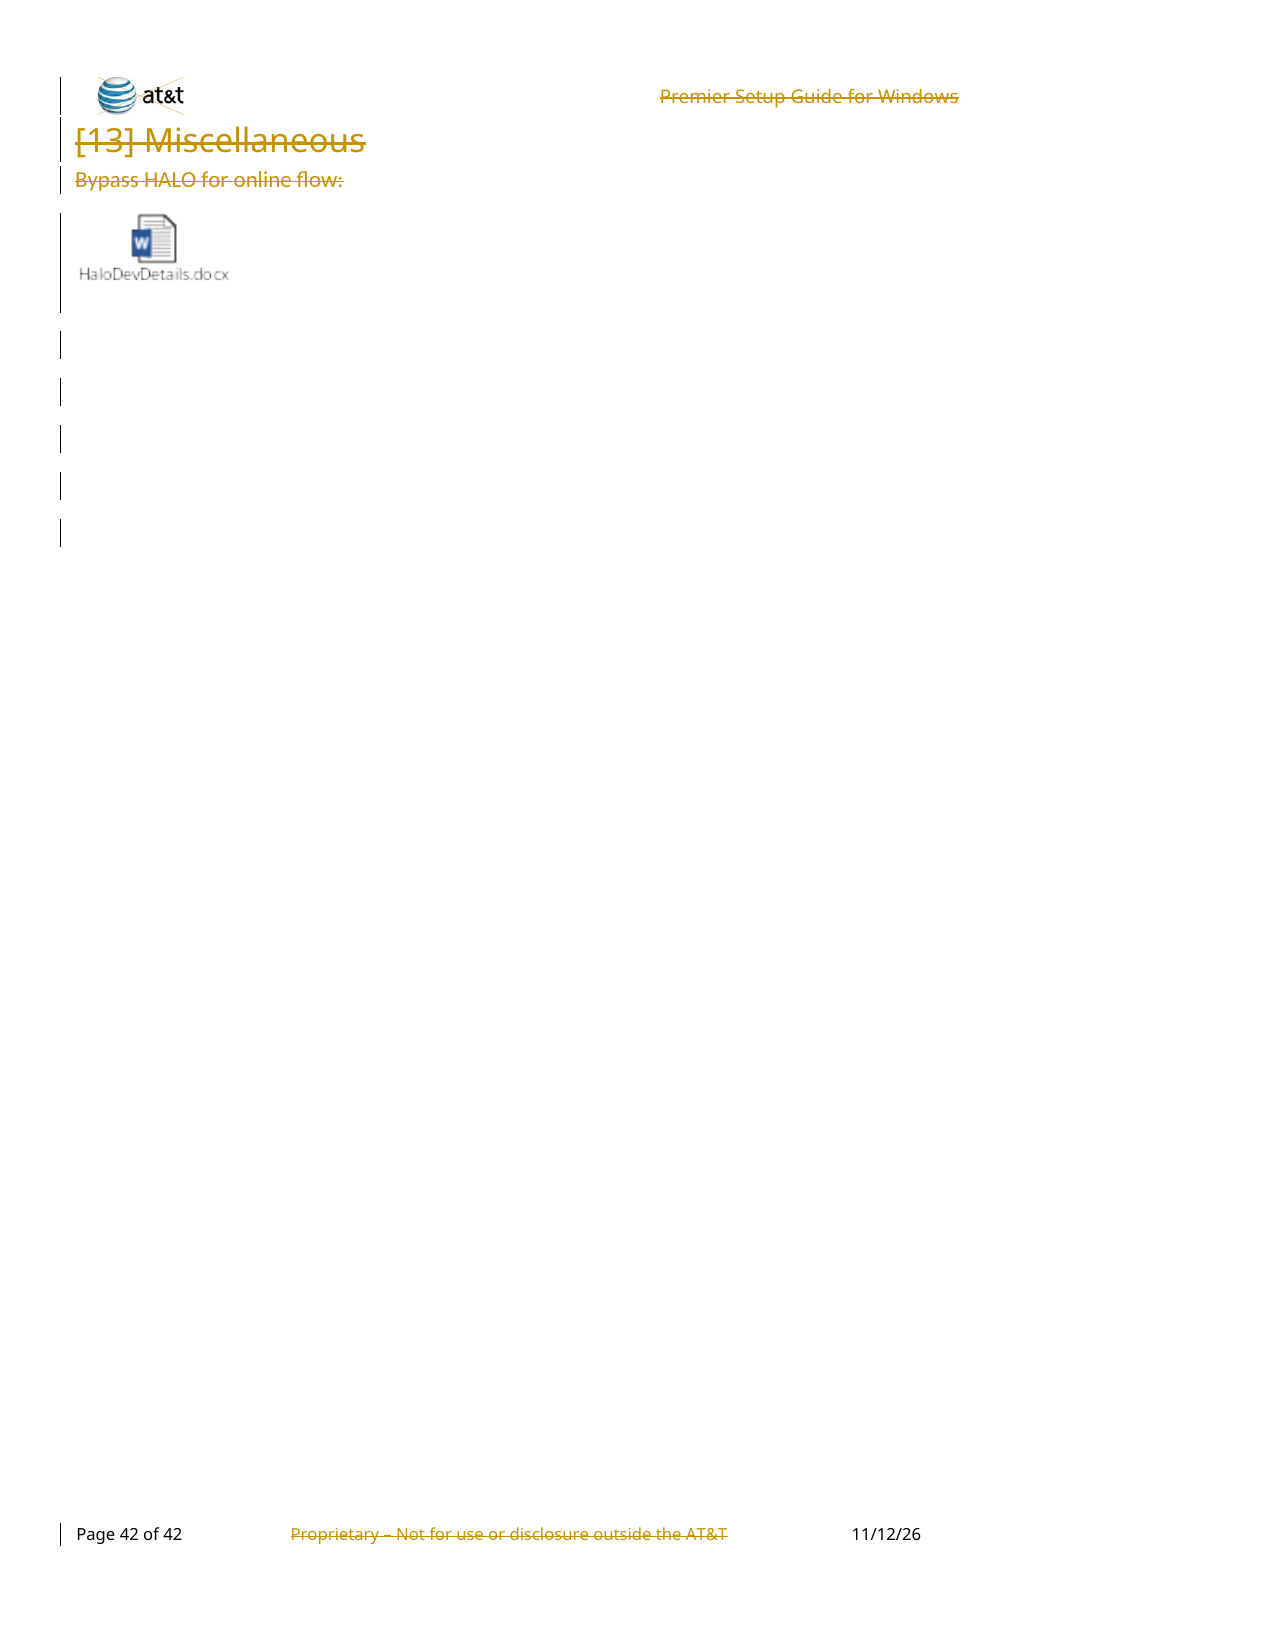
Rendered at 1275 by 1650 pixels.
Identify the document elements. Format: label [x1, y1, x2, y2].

picture [97, 78, 138, 114]
picture [143, 78, 184, 114]
picture [101, 77, 181, 95]
picture [100, 97, 182, 115]
